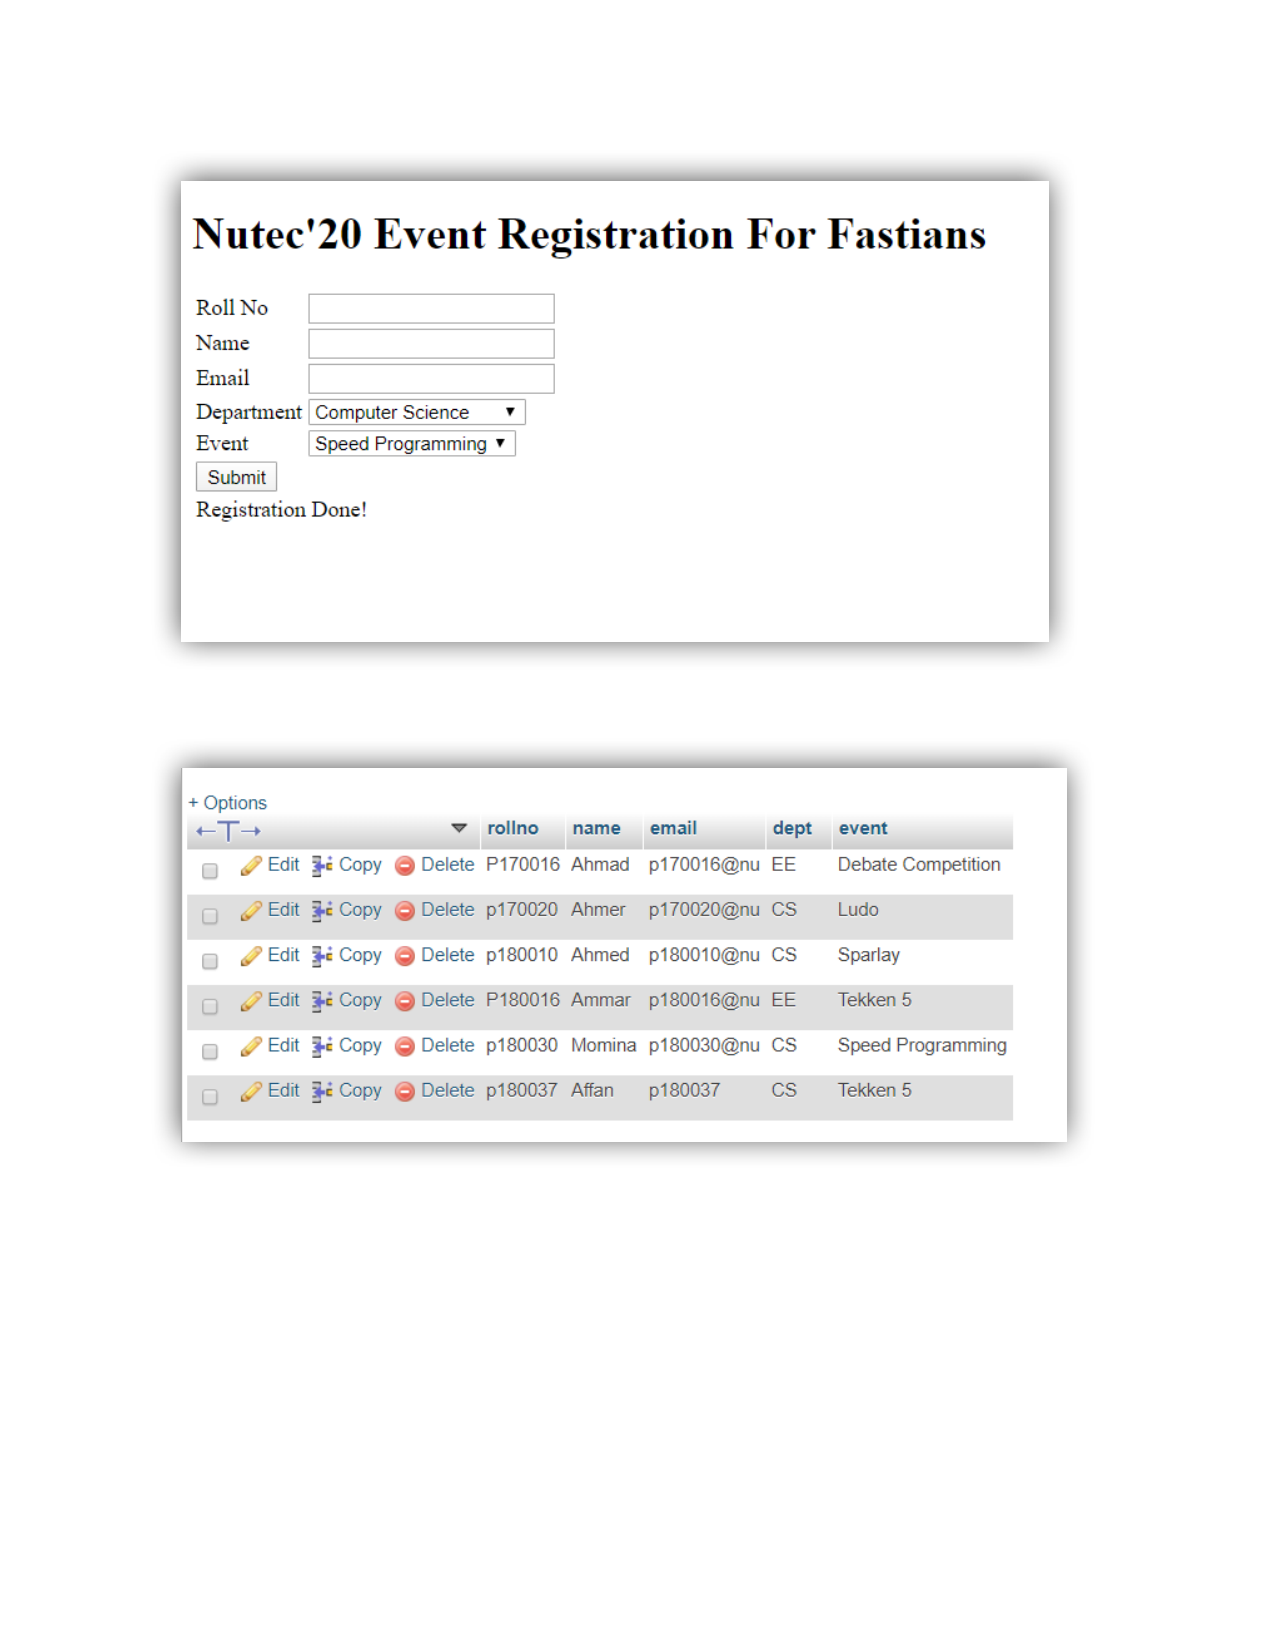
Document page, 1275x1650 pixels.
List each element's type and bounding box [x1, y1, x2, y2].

picture [181, 768, 1067, 1142]
picture [181, 181, 1049, 642]
